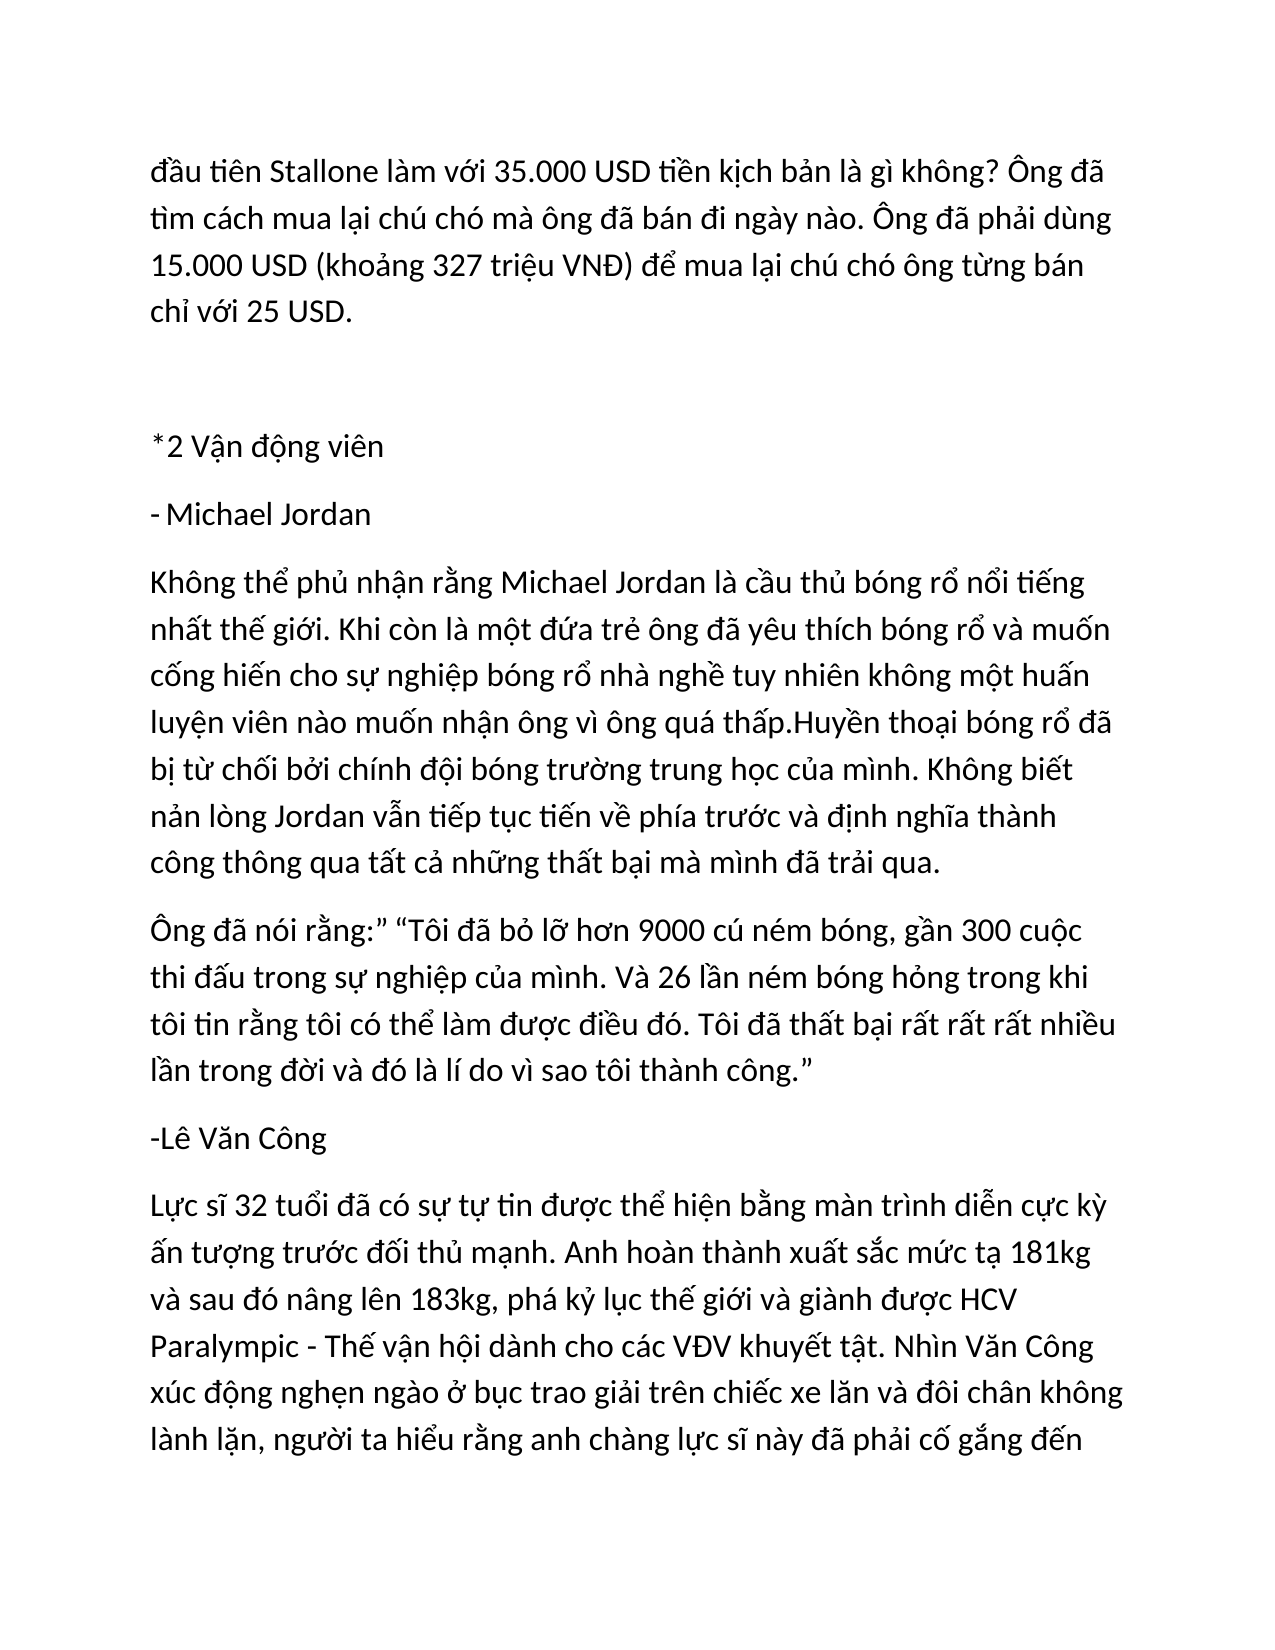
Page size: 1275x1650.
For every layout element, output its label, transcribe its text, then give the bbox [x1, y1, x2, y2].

text Không thể phủ nhận rằng Michael Jordan là cầu thủ bóng rổ nổi tiếng nhất thế giới. Khi còn là một đứa trẻ ông đã yêu thích bóng rổ và muốn cống hiến cho sự nghiệp bóng rổ nhà nghề tuy nhiên không một huấn luyện viên nào muốn nhận ông vì ông quá thấp.Huyền thoại bóng rổ đã bị từ chối bởi chính đội bóng trường trung học của mình. Không biết nản lòng Jordan vẫn tiếp tục tiến về phía trước và định nghĩa thành công thông qua tất cả những thất bại mà mình đã trải qua. [150, 561, 1125, 882]
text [150, 1184, 1125, 1459]
text Ông đã nói rằng:” “Tôi đã bỏ lỡ hơn 9000 cú ném bóng, gần 300 cuộc thi đấu trong sự nghiệp của mình. Và 26 lần ném bóng hỏng trong khi tôi tin rằng tôi có thể làm được điều đó. Tôi đã thất bại rất rất rất nhiều lần trong đời và đó là lí do vì sao tôi thành công.” [150, 909, 1125, 1090]
text -Lê Văn Công [150, 1117, 1125, 1158]
text *2 Vận động viên [150, 426, 1125, 466]
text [150, 150, 1125, 331]
text - Michael Jordan [150, 493, 1125, 534]
